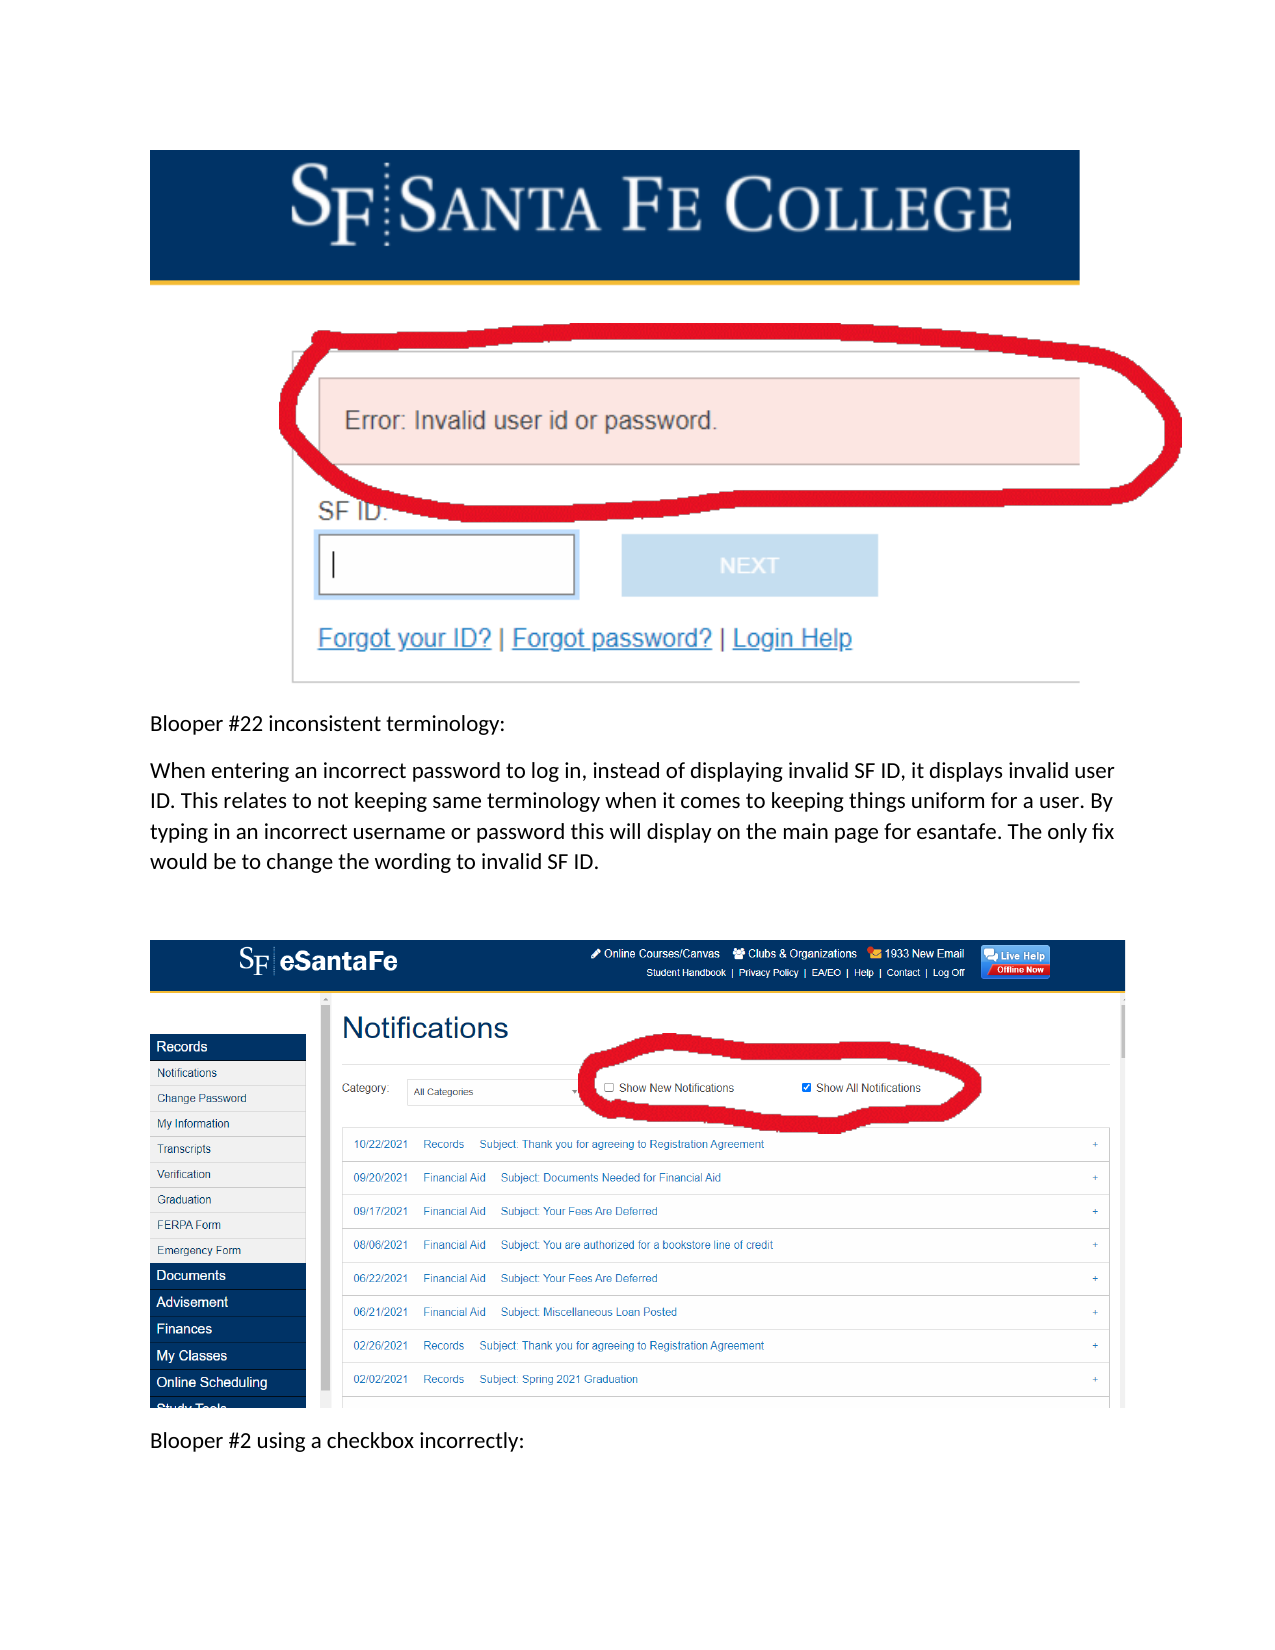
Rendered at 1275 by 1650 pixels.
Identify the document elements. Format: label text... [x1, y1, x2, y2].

text Blooper #22 inconsistent terminology: [150, 709, 1125, 737]
text Blooper #2 using a checkbox incorrectly: [150, 1426, 1125, 1454]
picture [150, 940, 1125, 1408]
picture [150, 150, 1182, 691]
text When entering an incorrect password to log in, instead of displaying invalid SF ID, it displays invalid user ID. This relates to not keeping same terminology when it comes to keeping things uniform for a user. By typing in an incorrect username or password this will display on the main page for esantafe. The only fix would be to change the wording to invalid SF ID. [150, 756, 1125, 875]
